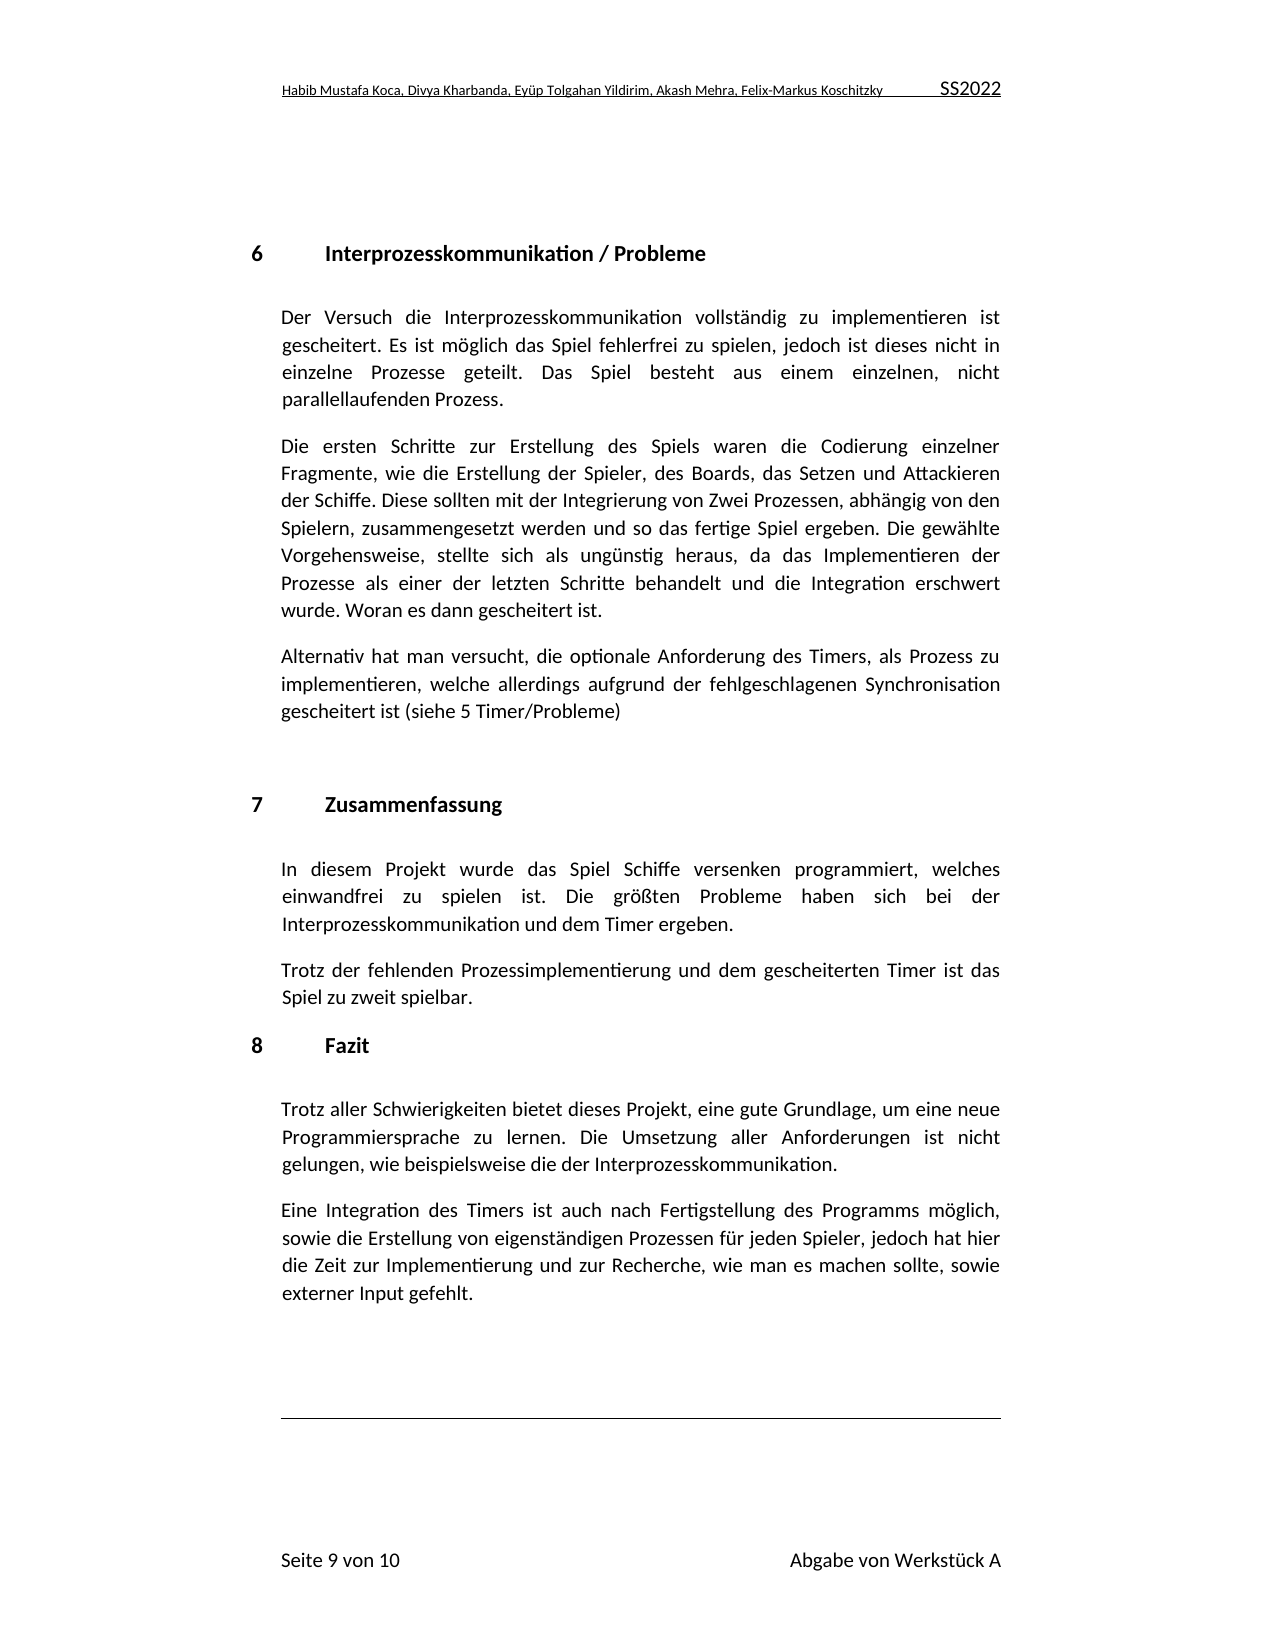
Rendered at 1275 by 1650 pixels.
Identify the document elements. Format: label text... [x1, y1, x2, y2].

text Der Versuch die Interprozesskommunikation vollständig zu implementieren ist gescheitert. Es ist möglich das Spiel fehlerfrei zu spielen, jedoch ist dieses nicht in einzelne Prozesse geteilt. Das Spiel besteht aus einem einzelnen, nicht parallellaufenden Prozess. [281, 304, 1001, 412]
text Die ersten Schritte zur Erstellung des Spiels waren die Codierung einzelner Fragmente, wie die Erstellung der Spieler, des Boards, das Setzen und Attackieren der Schiffe. Diese sollten mit der Integrierung von Zwei Prozessen, abhängig von den Spielern, zusammengesetzt werden und so das fertige Spiel ergeben. Die gewählte Vorgehensweise, stellte sich als ungünstig heraus, da das Implementieren der Prozesse als einer der letzten Schritte behandelt und die Integration erschwert wurde. Woran es dann gescheitert ist. [281, 433, 1001, 623]
text Trotz aller Schwierigkeiten bietet dieses Projekt, eine gute Grundlage, um eine neue Programmiersprache zu lernen. Die Umsetzung aller Anforderungen ist nicht gelungen, wie beispielsweise die der Interprozesskommunikation. [281, 1097, 1001, 1177]
text In diesem Projekt wurde das Spiel Schiffe versenken programmiert, welches einwandfrei zu spielen ist. Die größten Probleme haben sich bei der Interprozesskommunikation und dem Timer ergeben. [281, 856, 1001, 936]
subtitle Interprozesskommunikation / Probleme [251, 239, 1001, 267]
subtitle Fazit [251, 1031, 1001, 1059]
subtitle Zusammenfassung [251, 790, 1001, 818]
text Trotz der fehlenden Prozessimplementierung und dem gescheiterten Timer ist das Spiel zu zweit spielbar. [281, 957, 1001, 1010]
text Eine Integration des Timers ist auch nach Fertigstellung des Programms möglich, sowie die Erstellung von eigenständigen Prozessen für jeden Spieler, jedoch hat hier die Zeit zur Implementierung und zur Recherche, wie man es machen sollte, sowie externer Input gefehlt. [281, 1197, 1001, 1305]
text Alternativ hat man versucht, die optionale Anforderung des Timers, als Prozess zu implementieren, welche allerdings aufgrund der fehlgeschlagenen Synchronisation gescheitert ist (siehe 5 Timer/Probleme) [281, 643, 1001, 723]
